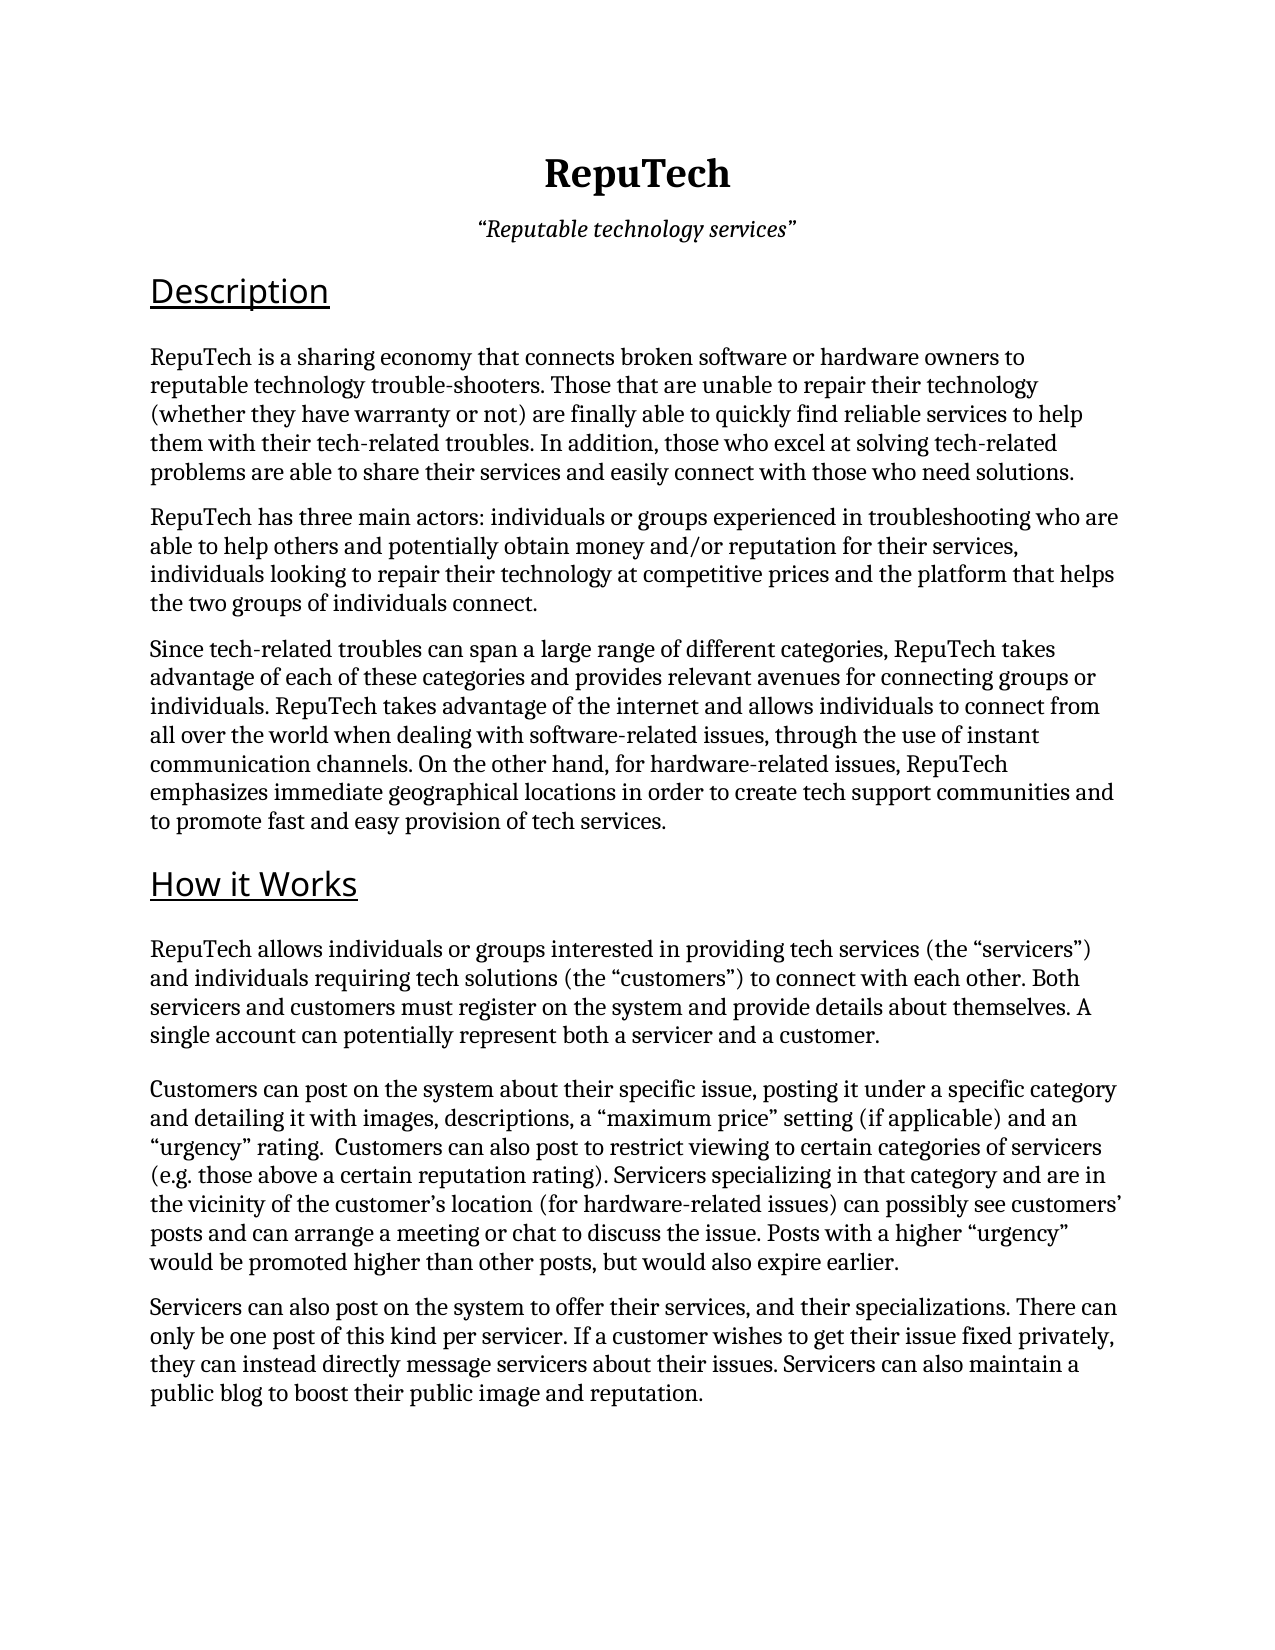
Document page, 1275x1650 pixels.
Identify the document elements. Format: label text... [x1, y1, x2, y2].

subtitle How it Works RepuTech allows individuals or groups interested in providing tech services (the “servicers”) and individuals requiring tech solutions (the “customers”) to connect with each other. Both servicers and customers must register on the system and provide details about themselves. A single account can potentially represent both a servicer and a customer. [150, 861, 1125, 1050]
subtitle Description [150, 268, 1125, 314]
text RepuTech [150, 150, 1125, 198]
text “Reputable technology services” [150, 214, 1125, 243]
subtitle Customers can post on the system about their specific issue, posting it under a specific category and detailing it with images, descriptions, a “maximum price” setting (if applicable) and an “urgency” rating. Customers can also post to restrict viewing to certain categories of servicers (e.g. those above a certain reputation rating). Servicers specializing in that category and are in the vicinity of the customer’s location (for hardware-related issues) can possibly see customers’ posts and can arrange a meeting or chat to discuss the issue. Posts with a higher “urgency” would be promoted higher than other posts, but would also expire earlier. [150, 1075, 1125, 1276]
text Servicers can also post on the system to offer their services, and their specializations. There can only be one post of this kind per servicer. If a customer wishes to get their issue fixed privately, they can instead directly message servicers about their issues. Servicers can also maintain a public blog to boost their public image and reputation. [150, 1293, 1125, 1408]
text Since tech-related troubles can span a large range of different categories, RepuTech takes advantage of each of these categories and provides relevant avenues for connecting groups or individuals. RepuTech takes advantage of the internet and allows individuals to connect from all over the world when dealing with software-related issues, through the use of instant communication channels. On the other hand, for hardware-related issues, RepuTech emphasizes immediate geographical locations in order to create tech support communities and to promote fast and easy provision of tech services. [150, 634, 1125, 836]
text RepuTech has three main actors: individuals or groups experienced in troubleshooting who are able to help others and potentially obtain money and/or reputation for their services, individuals looking to repair their technology at competitive prices and the platform that helps the two groups of individuals connect. [150, 503, 1125, 618]
text RepuTech is a sharing economy that connects broken software or hardware owners to reputable technology trouble-shooters. Those that are unable to repair their technology (whether they have warranty or not) are finally able to quickly find reliable services to help them with their tech-related troubles. In addition, those who excel at solving tech-related problems are able to share their services and easily connect with those who need solutions. [150, 314, 1125, 486]
